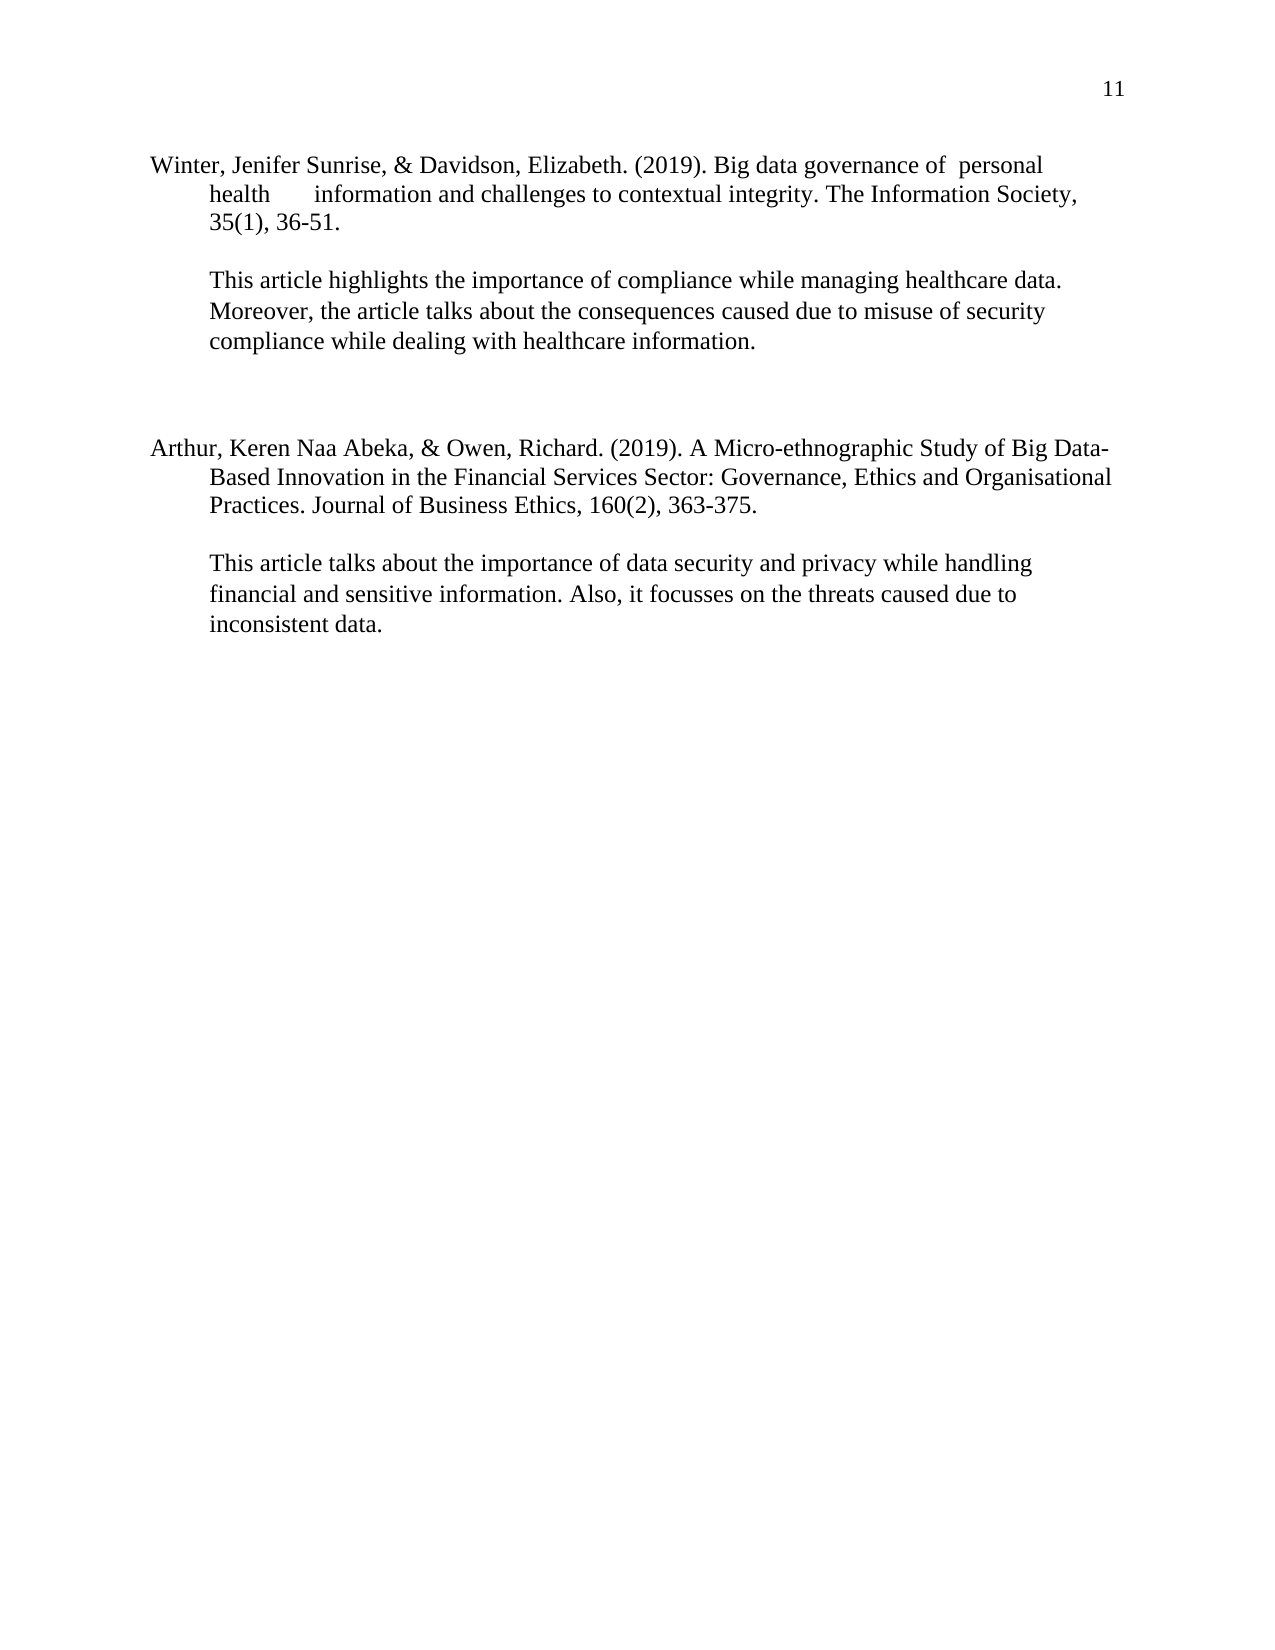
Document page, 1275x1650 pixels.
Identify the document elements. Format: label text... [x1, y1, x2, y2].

text This article highlights the importance of compliance while managing healthcare data. Moreover, the article talks about the consequences caused due to misuse of security compliance while dealing with healthcare information. [209, 265, 1125, 355]
text This article talks about the importance of data security and privacy while handling financial and sensitive information. Also, it focusses on the threats caused due to inconsistent data. [209, 548, 1125, 638]
text Winter, Jenifer Sunrise, & Davidson, Elizabeth. (2019). Big data governance of personal health information and challenges to contextual integrity. The Information Society, 35(1), 36-51. [150, 150, 1125, 236]
text Arthur, Keren Naa Abeka, & Owen, Richard. (2019). A Micro-ethnographic Study of Big Data-Based Innovation in the Financial Services Sector: Governance, Ethics and Organisational Practices. Journal of Business Ethics, 160(2), 363-375. [150, 433, 1125, 519]
